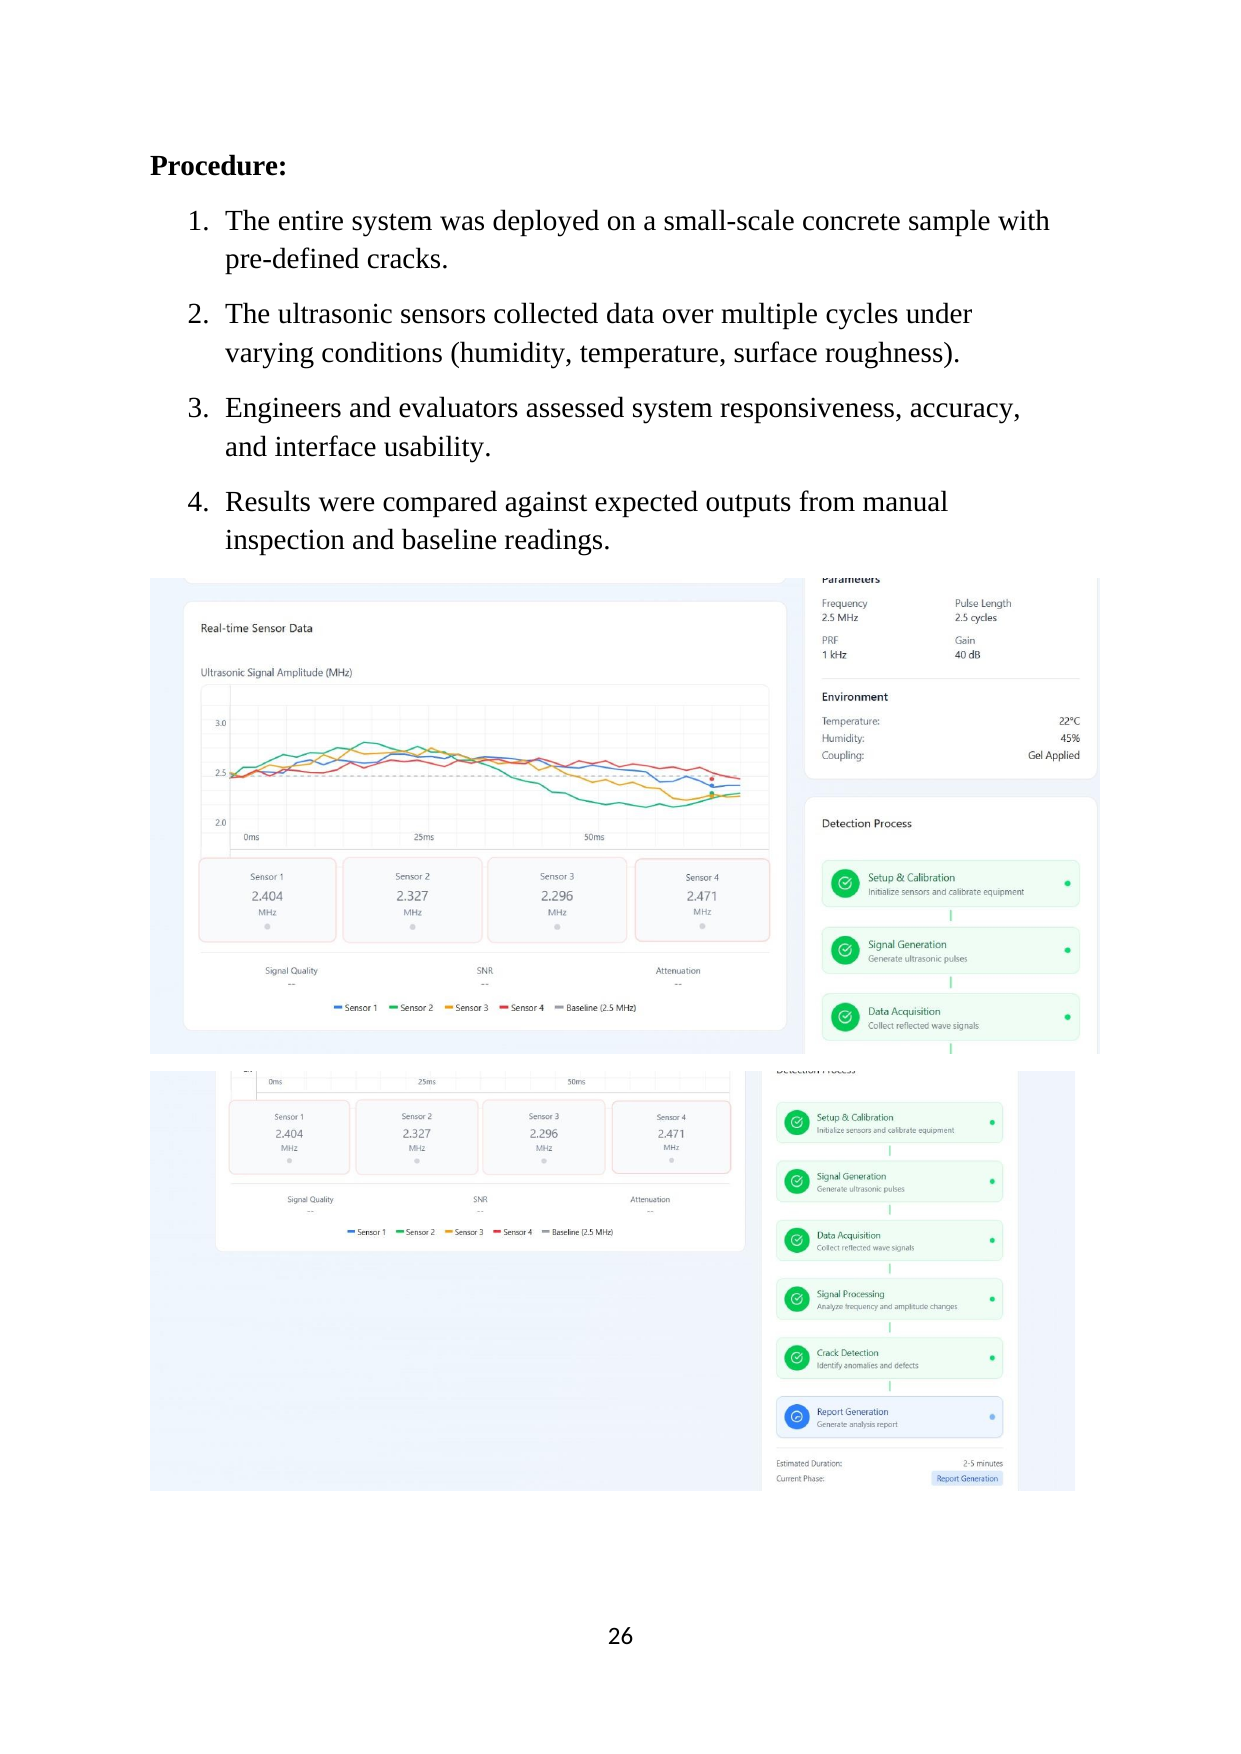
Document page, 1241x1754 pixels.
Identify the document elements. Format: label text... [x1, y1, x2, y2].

picture [150, 578, 1100, 1054]
list Results were compared against expected outputs from manual inspection and baseline readings. [187, 484, 1075, 556]
subtitle Procedure: [150, 148, 1128, 181]
picture [150, 1071, 1075, 1491]
list Engineers and evaluators assessed system responsiveness, accuracy, and interface usability. [187, 390, 1068, 462]
list The entire system was deployed on a small-scale concrete sample with pre-defined cracks. [187, 203, 1050, 275]
list The ultrasonic sensors collected data over multiple cycles under varying conditions (humidity, temperature, surface roughness). [187, 297, 1068, 369]
